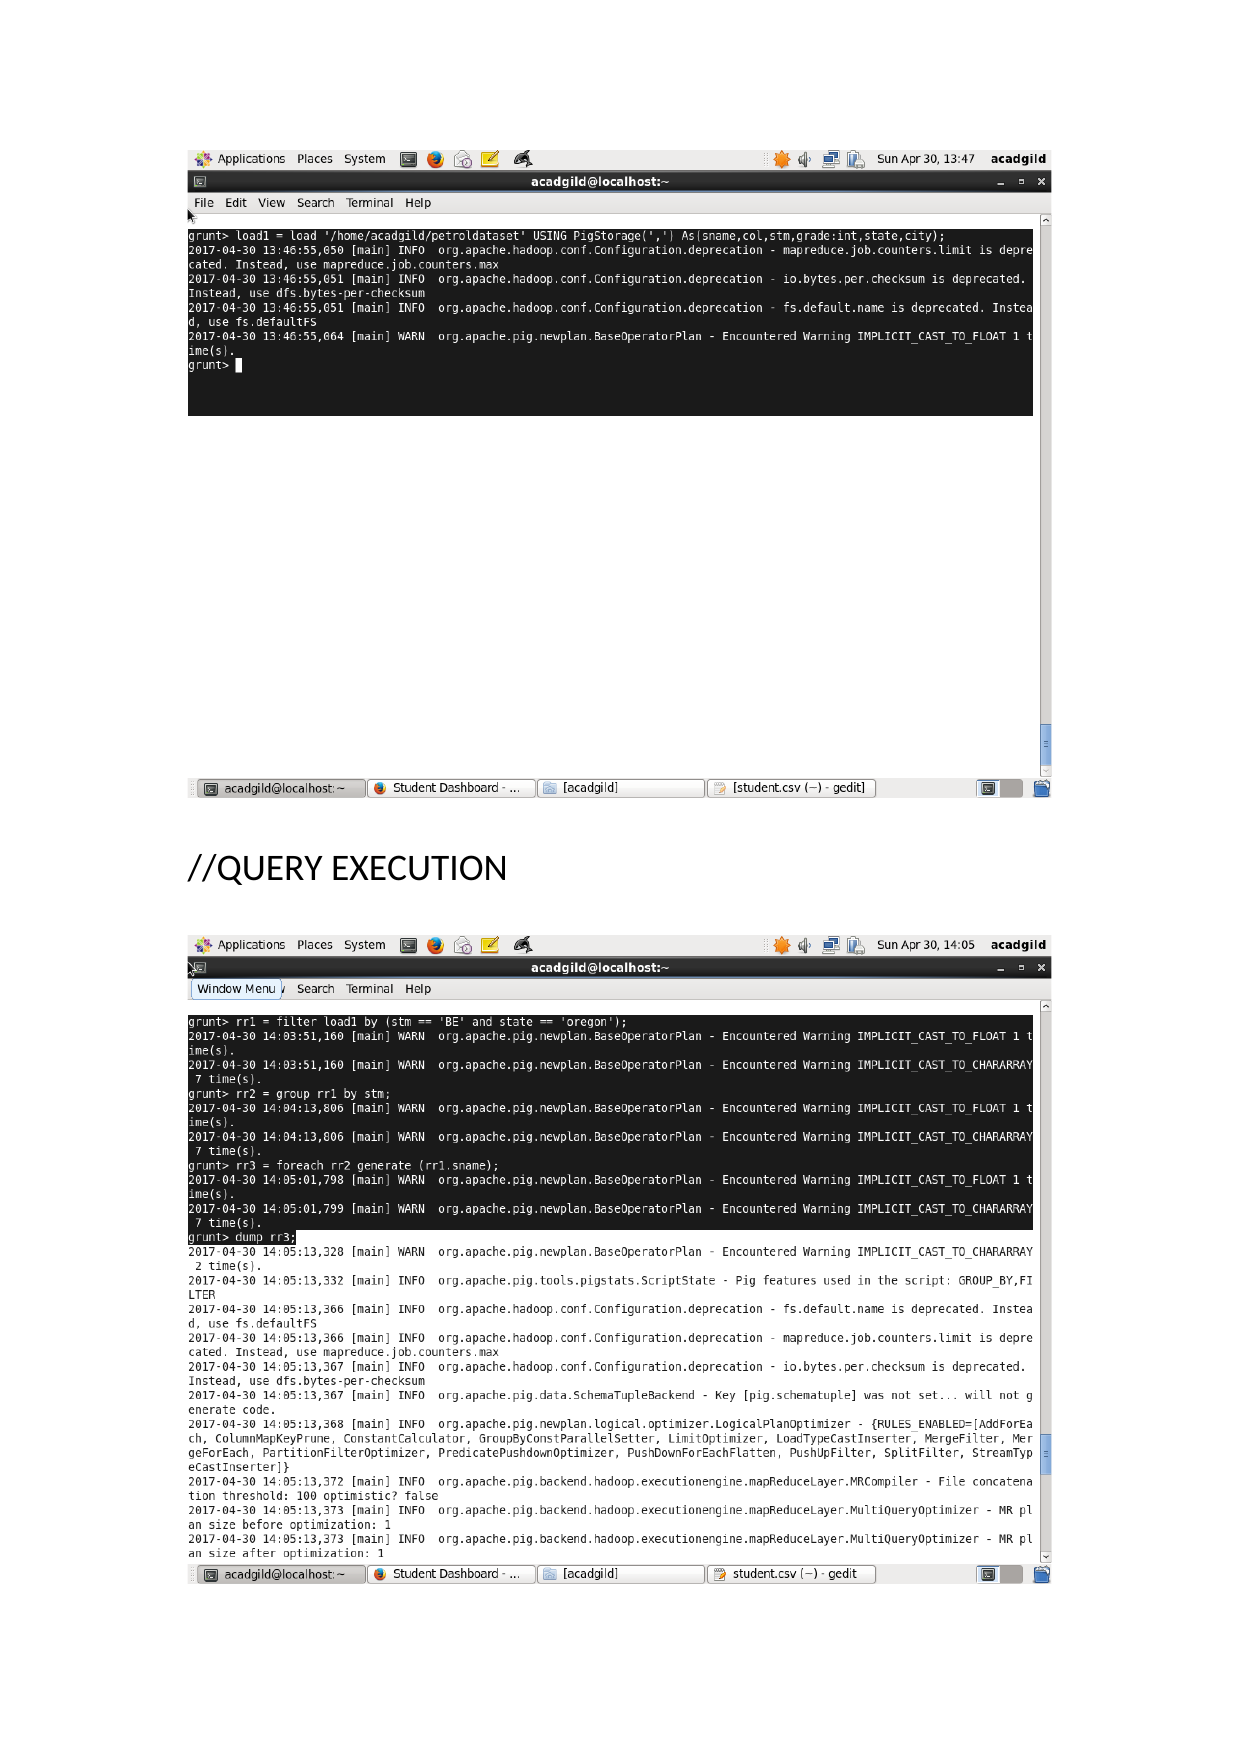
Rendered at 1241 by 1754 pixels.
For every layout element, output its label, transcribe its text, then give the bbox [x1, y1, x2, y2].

picture [187, 935, 1052, 1584]
picture [187, 150, 1052, 798]
list //QUERY EXECUTION [187, 844, 1053, 889]
